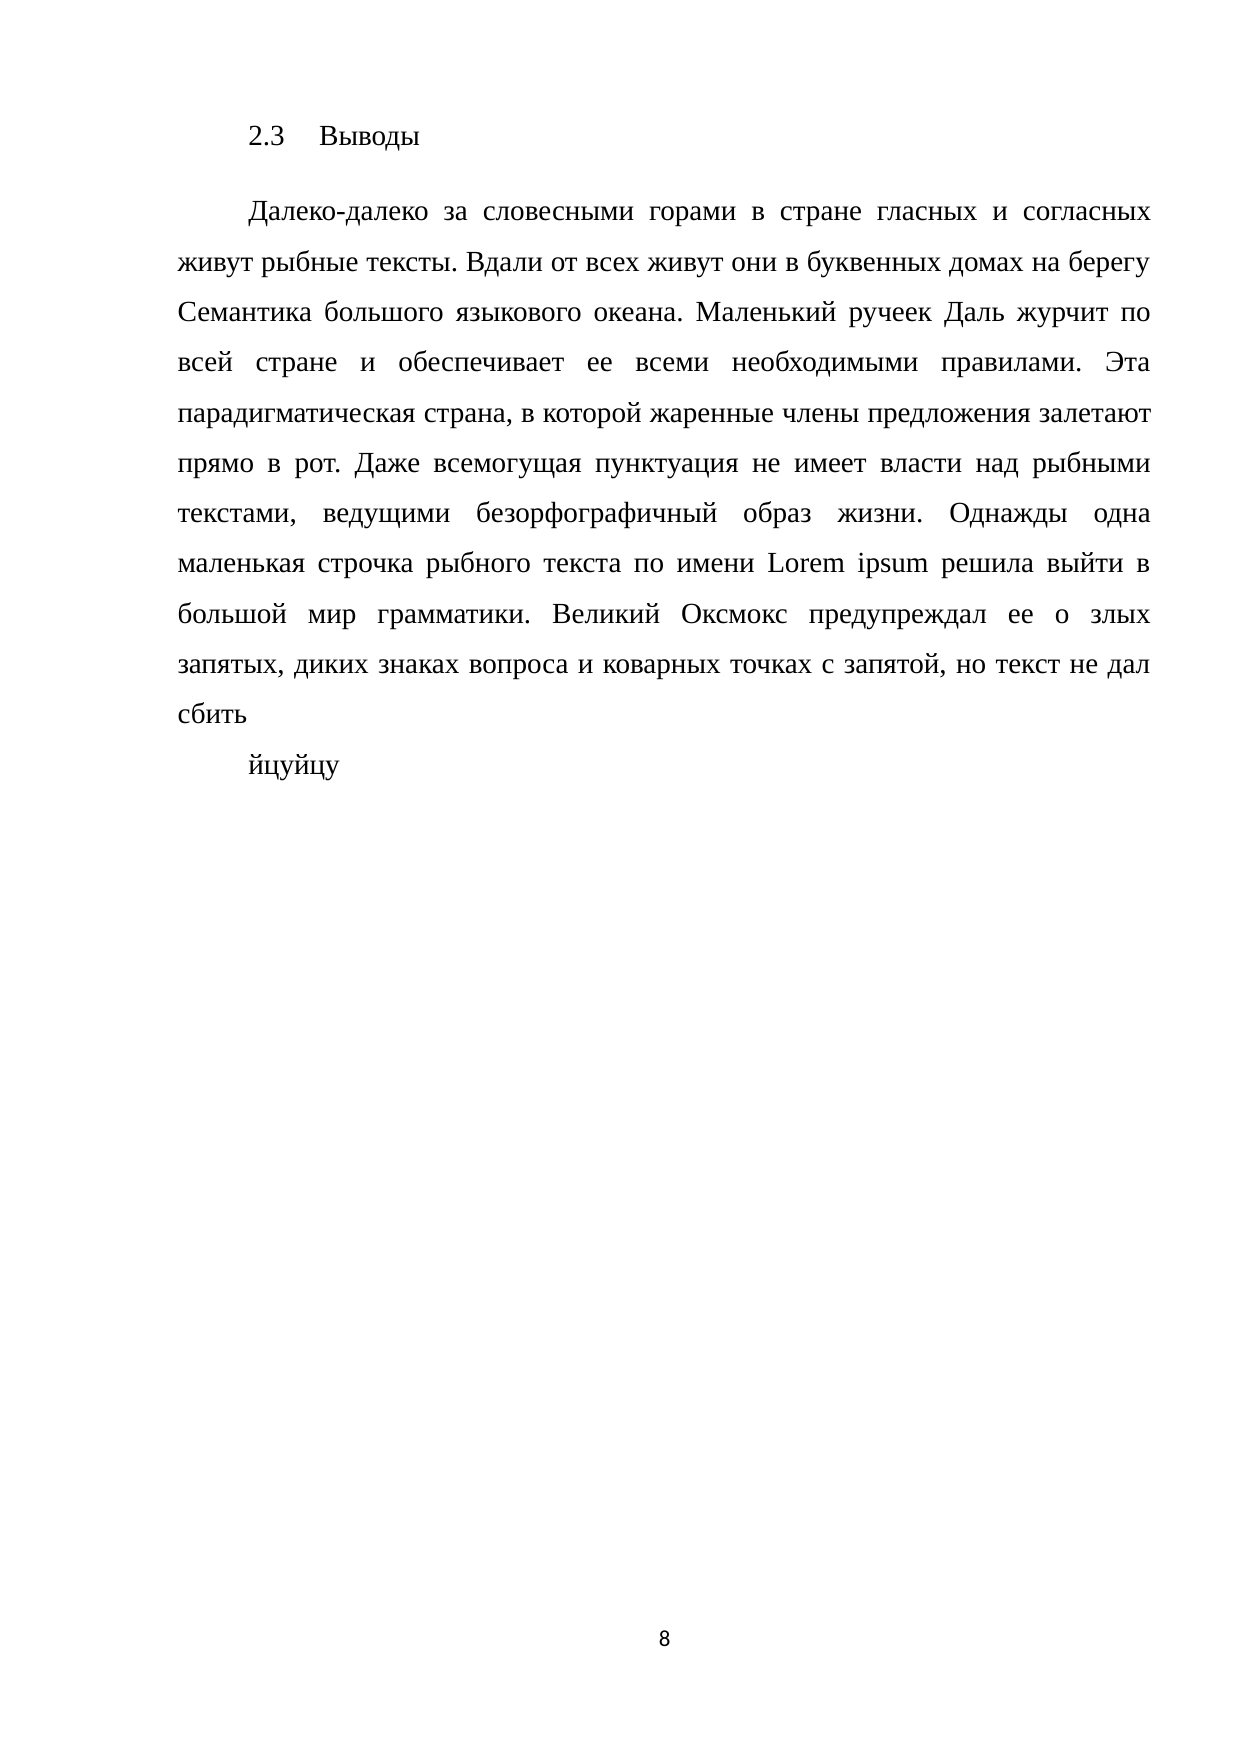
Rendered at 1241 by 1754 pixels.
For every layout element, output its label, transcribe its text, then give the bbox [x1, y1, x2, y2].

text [177, 193, 1152, 730]
subtitle Выводы [177, 118, 1152, 152]
text йцуйцу [177, 747, 1152, 780]
